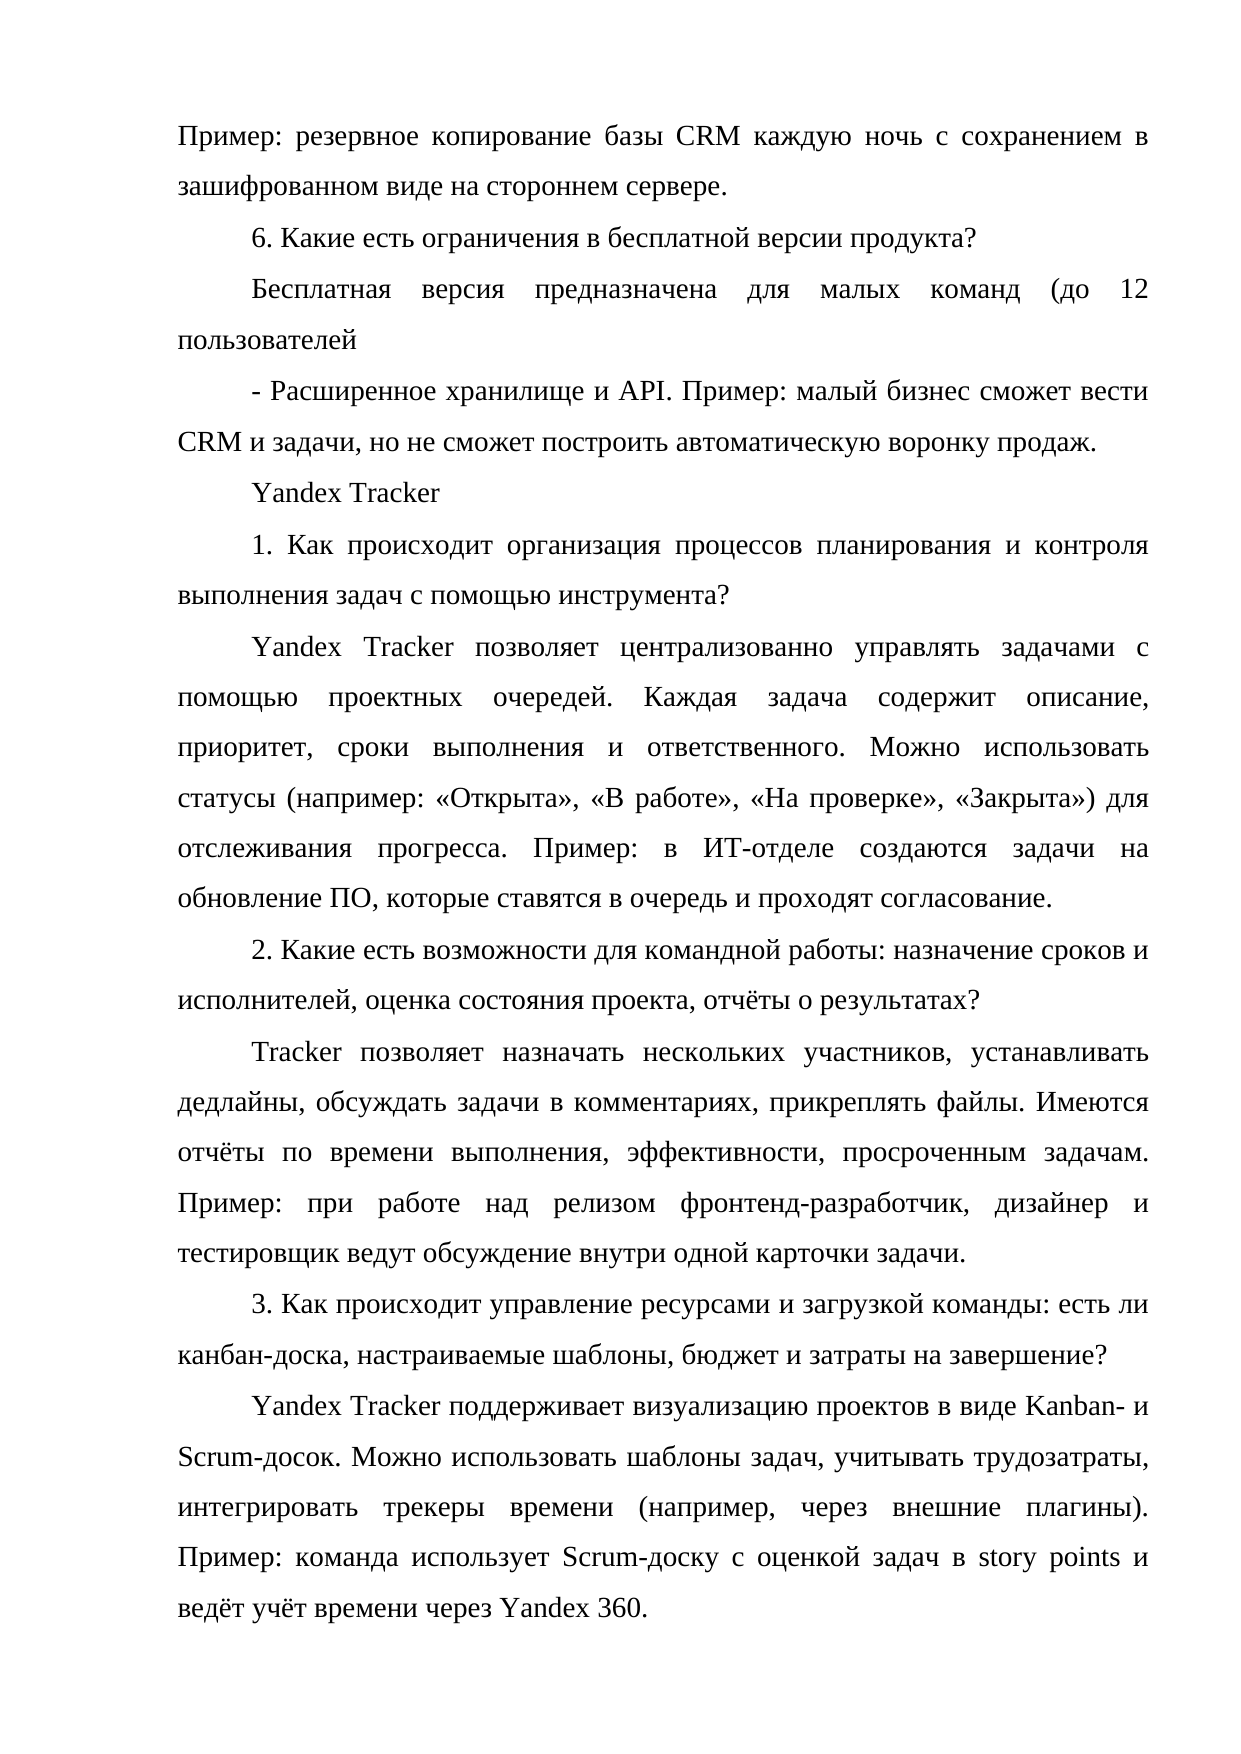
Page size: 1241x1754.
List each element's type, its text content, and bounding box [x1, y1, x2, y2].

list 3. Как происходит управление ресурсами и загрузкой команды: есть ли канбан-доска, настраиваемые шаблоны, бюджет и затраты на завершение? [177, 1287, 1150, 1370]
text Бесплатная версия предназначена для малых команд (до 12 пользователей [177, 272, 1150, 355]
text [177, 118, 1150, 202]
text - Расширенное хранилище и API. Пример: малый бизнес сможет вести CRM и задачи, но не сможет построить автоматическую воронку продаж. [177, 373, 1150, 457]
list 6. Какие есть ограничения в бесплатной версии продукта? [177, 220, 1150, 253]
text Yandex Tracker позволяет централизованно управлять задачами с помощью проектных очередей. Каждая задача содержит описание, приоритет, сроки выполнения и ответственного. Можно использовать статусы (например: «Открыта», «В работе», «На проверке», «Закрыта») для отслеживания прогресса. Пример: в ИТ-отделе создаются задачи на обновление ПО, которые ставятся в очередь и проходят согласование. [177, 629, 1150, 914]
text Yandex Tracker [177, 475, 1150, 509]
text Yandex Tracker поддерживает визуализацию проектов в виде Kanban- и Scrum-досок. Можно использовать шаблоны задач, учитывать трудозатраты, интегрировать трекеры времени (например, через внешние плагины). Пример: команда использует Scrum-доску с оценкой задач в story points и ведёт учёт времени через Yandex 360. [177, 1388, 1150, 1623]
list 2. Какие есть возможности для командной работы: назначение сроков и исполнителей, оценка состояния проекта, отчёты о результатах? [177, 932, 1150, 1016]
list 1. Как происходит организация процессов планирования и контроля выполнения задач с помощью инструмента? [177, 527, 1150, 611]
text Tracker позволяет назначать нескольких участников, устанавливать дедлайны, обсуждать задачи в комментариях, прикреплять файлы. Имеются отчёты по времени выполнения, эффективности, просроченным задачам. Пример: при работе над релизом фронтенд-разработчик, дизайнер и тестировщик ведут обсуждение внутри одной карточки задачи. [177, 1034, 1150, 1268]
